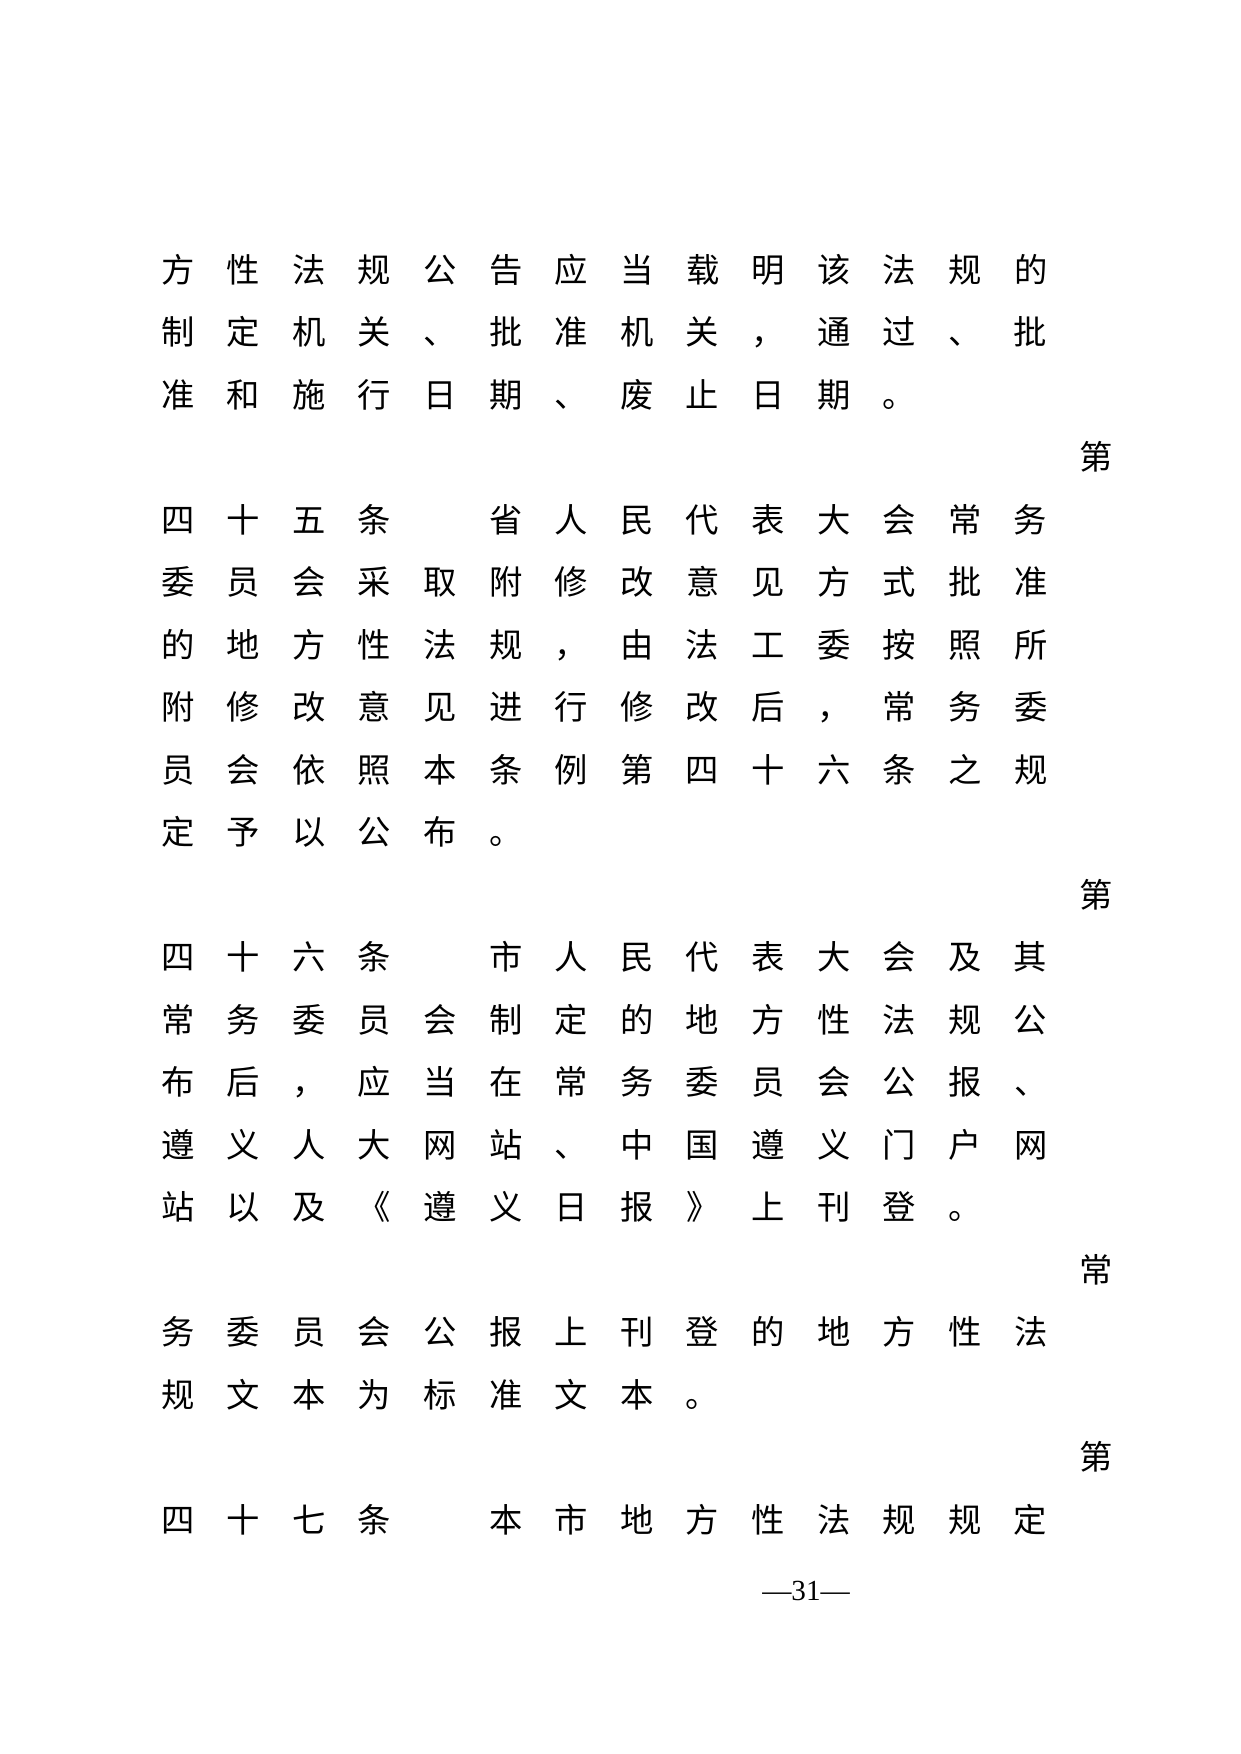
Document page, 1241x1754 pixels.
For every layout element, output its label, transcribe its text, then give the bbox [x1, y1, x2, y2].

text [161, 1424, 1079, 1549]
text 第四十五条 省人民代表大会常务委员会采取附修改意见方式批准的地方性法规，由法工委按照所附修改意见进行修改后，常务委员会依照本条例第四十六条之规定予以公布。 [161, 424, 1079, 861]
text 第四十六条 市人民代表大会及其常务委员会制定的地方性法规公布后，应当在常务委员会公报、遵义人大网站、中国遵义门户网站以及《遵义日报》上刊登。 [161, 861, 1079, 1236]
text 常务委员会公报上刊登的地方性法规文本为标准文本。 [161, 1236, 1079, 1424]
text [161, 236, 1079, 424]
